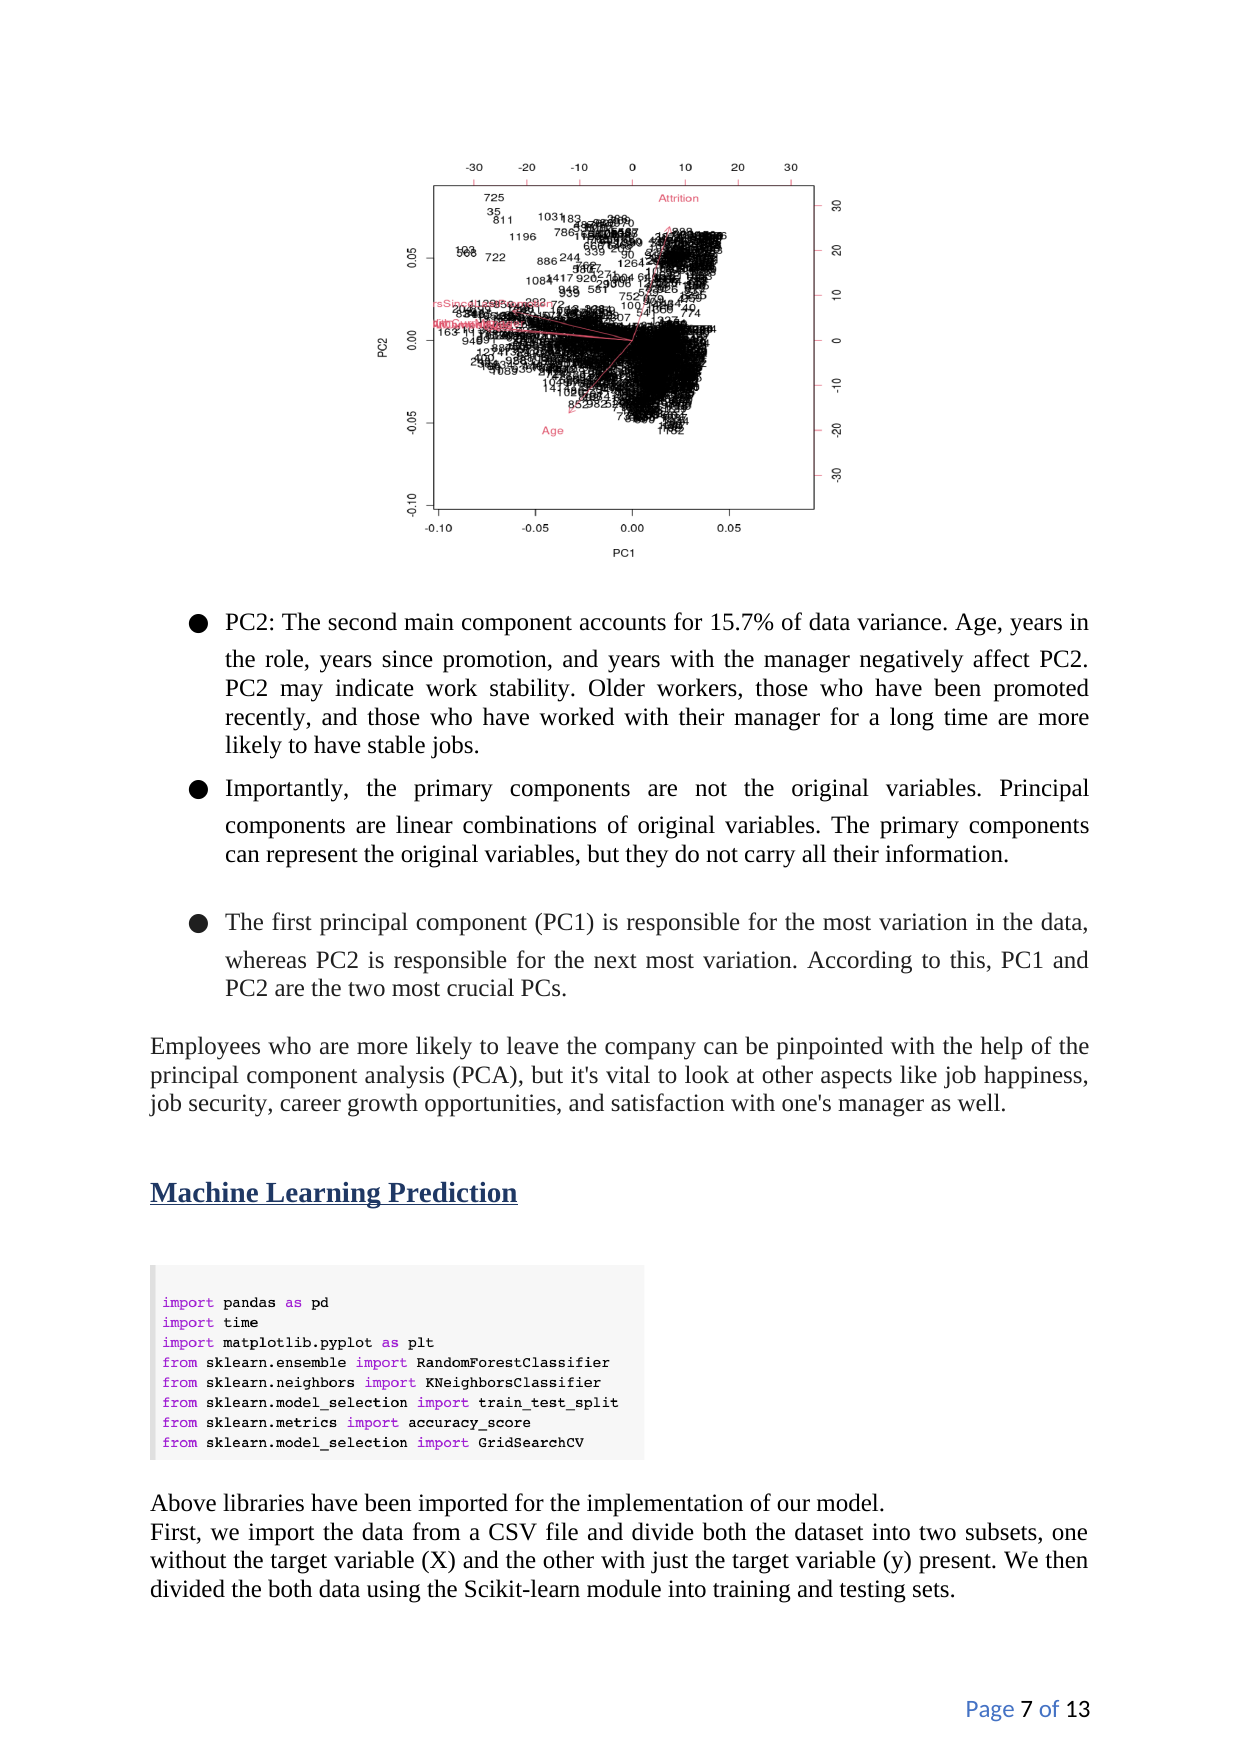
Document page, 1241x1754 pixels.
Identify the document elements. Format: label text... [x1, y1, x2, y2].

text Machine Learning Prediction [150, 1175, 1090, 1208]
text First, we import the data from a CSV file and divide both the dataset into two subsets, one without the target variable (X) and the other with just the target variable (y) present. We then divided the both data using the Scikit-learn module into training and testing sets. [150, 1517, 1090, 1603]
picture [365, 150, 875, 565]
text Employees who are more likely to leave the company can be pinpointed with the help of the principal component analysis (PCA), but it's vital to look at other aspects like job happiness, job security, career growth opportunities, and satisfaction with one's manager as well. [150, 1031, 1090, 1117]
list The first principal component (PC1) is responsible for the most variation in the data, whereas PC2 is responsible for the next most variation. According to this, PC1 and PC2 are the two most crucial PCs. [187, 893, 1090, 1002]
list PC2: The second main component accounts for 15.7% of data variance. Age, years in the role, years since promotion, and years with the manager negatively affect PC2. PC2 may indicate work stability. Older workers, those who have been promoted recently, and those who have worked with their manager for a long time are more likely to have stable jobs. [187, 593, 1090, 759]
list Importantly, the primary components are not the original variables. Principal components are linear combinations of original variables. The primary components can represent the original variables, but they do not carry all their information. [187, 759, 1090, 868]
picture [150, 1265, 645, 1460]
text Above libraries have been imported for the implementation of our model. [150, 1488, 1090, 1517]
